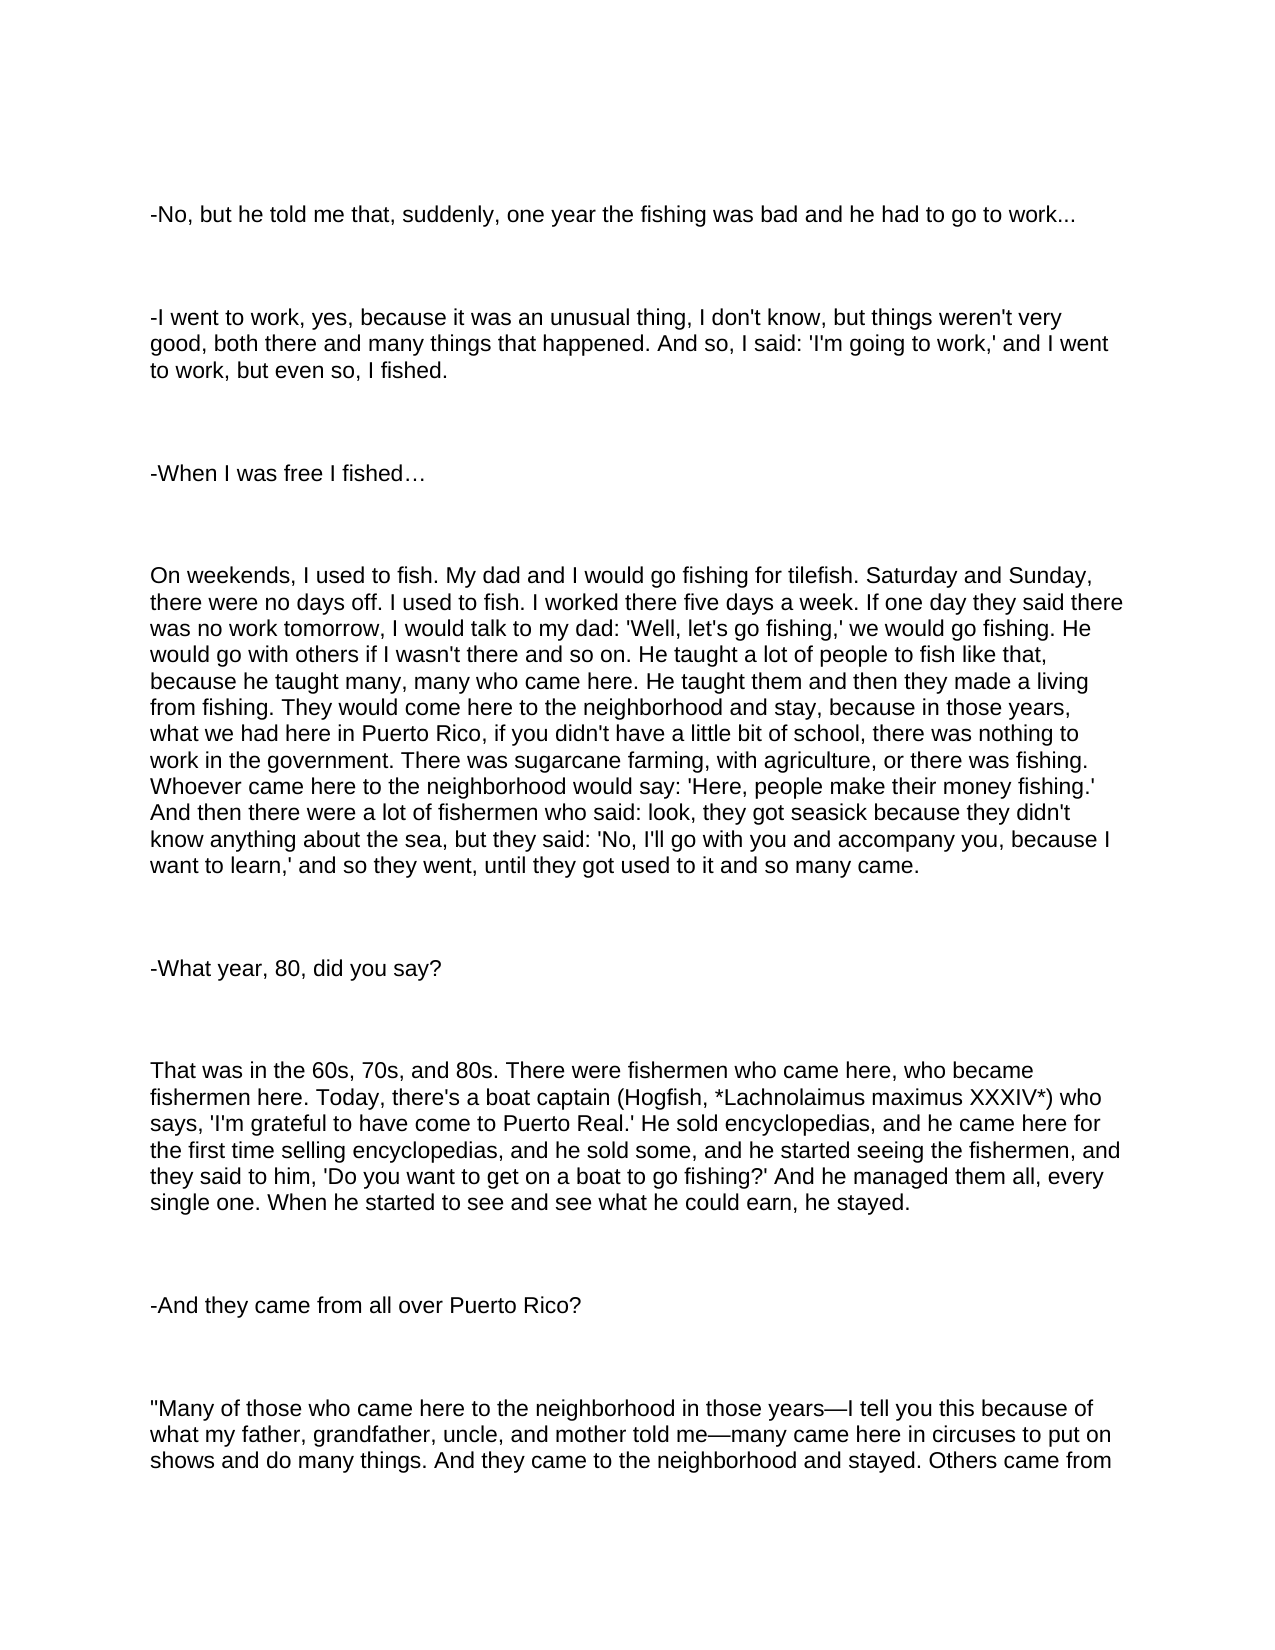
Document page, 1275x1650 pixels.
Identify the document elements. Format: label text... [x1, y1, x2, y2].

text -No, but he told me that, suddenly, one year the fishing was bad and he had to go to work... [150, 201, 1125, 228]
text -And they came from all over Puerto Rico? [150, 1292, 1125, 1318]
text -What year, 80, did you say? [150, 955, 1125, 981]
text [150, 1395, 1125, 1474]
text That was in the 60s, 70s, and 80s. There were fishermen who came here, who became fishermen here. Today, there's a boat captain (Hogfish, *Lachnolaimus maximus XXXIV*) who says, 'I'm grateful to have come to Puerto Real.' He sold encyclopedias, and he came here for the first time selling encyclopedias, and he sold some, and he started seeing the fishermen, and they said to him, 'Do you want to get on a boat to go fishing?' And he managed them all, every single one. When he started to see and see what he could earn, he stayed. [150, 1057, 1125, 1216]
text -When I was free I fished… [150, 459, 1125, 486]
text On weekends, I used to fish. My dad and I would go fishing for tilefish. Saturday and Sunday, there were no days off. I used to fish. I worked there five days a week. If one day they said there was no work tomorrow, I would talk to my dad: 'Well, let's go fishing,' we would go fishing. He would go with others if I wasn't there and so on. He taught a lot of people to fish like that, because he taught many, many who came here. He taught them and then they made a living from fishing. They would come here to the neighborhood and stay, because in those years, what we had here in Puerto Rico, if you didn't have a little bit of school, there was nothing to work in the government. There was sugarcane farming, with agriculture, or there was fishing. Whoever came here to the neighborhood would say: 'Here, people make their money fishing.' And then there were a lot of fishermen who said: look, they got seasick because they didn't know anything about the sea, but they said: 'No, I'll go with you and accompany you, because I want to learn,' and so they went, until they got used to it and so many came. [150, 562, 1125, 878]
text -I went to work, yes, because it was an unusual thing, I don't know, but things weren't very good, both there and many things that happened. And so, I said: 'I'm going to work,' and I went to work, but even so, I fished. [150, 304, 1125, 383]
